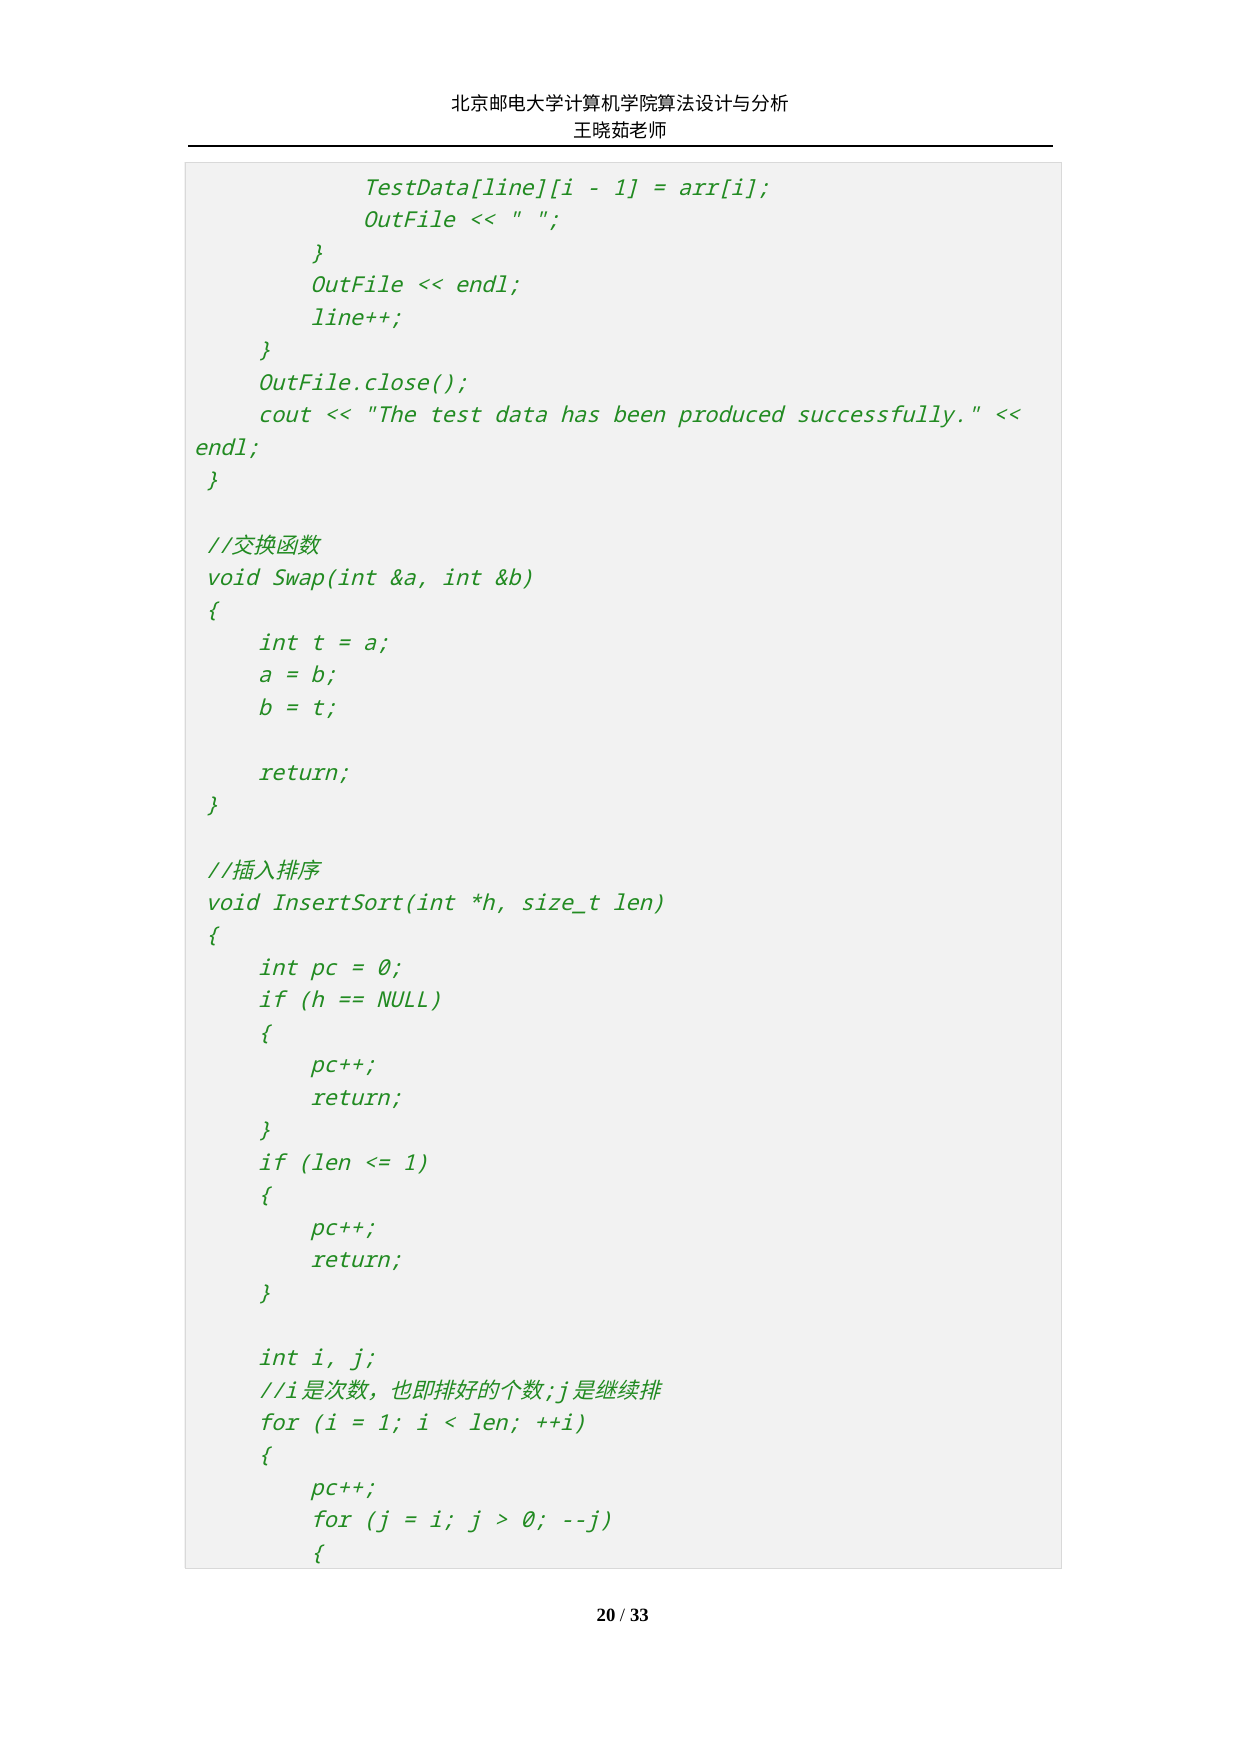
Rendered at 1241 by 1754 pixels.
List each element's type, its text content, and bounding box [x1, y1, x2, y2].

text //i是次数，也即排好的个数;j是继续排 [186, 1364, 1061, 1397]
text { [186, 1169, 1061, 1202]
text int pc = 0; [186, 942, 1061, 974]
text int i, j; [186, 1332, 1061, 1364]
text for (j = i; j > 0; --j) [186, 1494, 1061, 1527]
text { [186, 584, 1061, 617]
text } [186, 1104, 1061, 1137]
text { [186, 1527, 1061, 1568]
text a = b; [186, 649, 1061, 682]
text OutFile.close(); [186, 357, 1061, 389]
text //交换函数 [186, 519, 1061, 552]
text //插入排序 [186, 844, 1061, 877]
text return; [186, 1072, 1061, 1104]
text } [186, 454, 1061, 487]
text OutFile << " "; [186, 194, 1061, 227]
text TestData[line][i - 1] = arr[i]; [186, 163, 1061, 194]
text cout << "The test data has been produced successfully." << endl; [186, 389, 1061, 454]
text pc++; [186, 1202, 1061, 1234]
text if (h == NULL) [186, 974, 1061, 1007]
text } [186, 227, 1061, 259]
text } [186, 324, 1061, 357]
text if (len <= 1) [186, 1137, 1061, 1169]
text pc++; [186, 1462, 1061, 1494]
text int t = a; [186, 617, 1061, 649]
text pc++; [186, 1039, 1061, 1072]
text } [186, 779, 1061, 812]
text return; [186, 1234, 1061, 1267]
text { [186, 1007, 1061, 1039]
text for (i = 1; i < len; ++i) [186, 1397, 1061, 1429]
text { [186, 909, 1061, 942]
text return; [186, 747, 1061, 779]
text } [186, 1267, 1061, 1299]
text void InsertSort(int *h, size_t len) [186, 877, 1061, 909]
text OutFile << endl; [186, 259, 1061, 292]
text b = t; [186, 682, 1061, 714]
text { [186, 1429, 1061, 1462]
text void Swap(int &a, int &b) [186, 552, 1061, 584]
text line++; [186, 292, 1061, 324]
